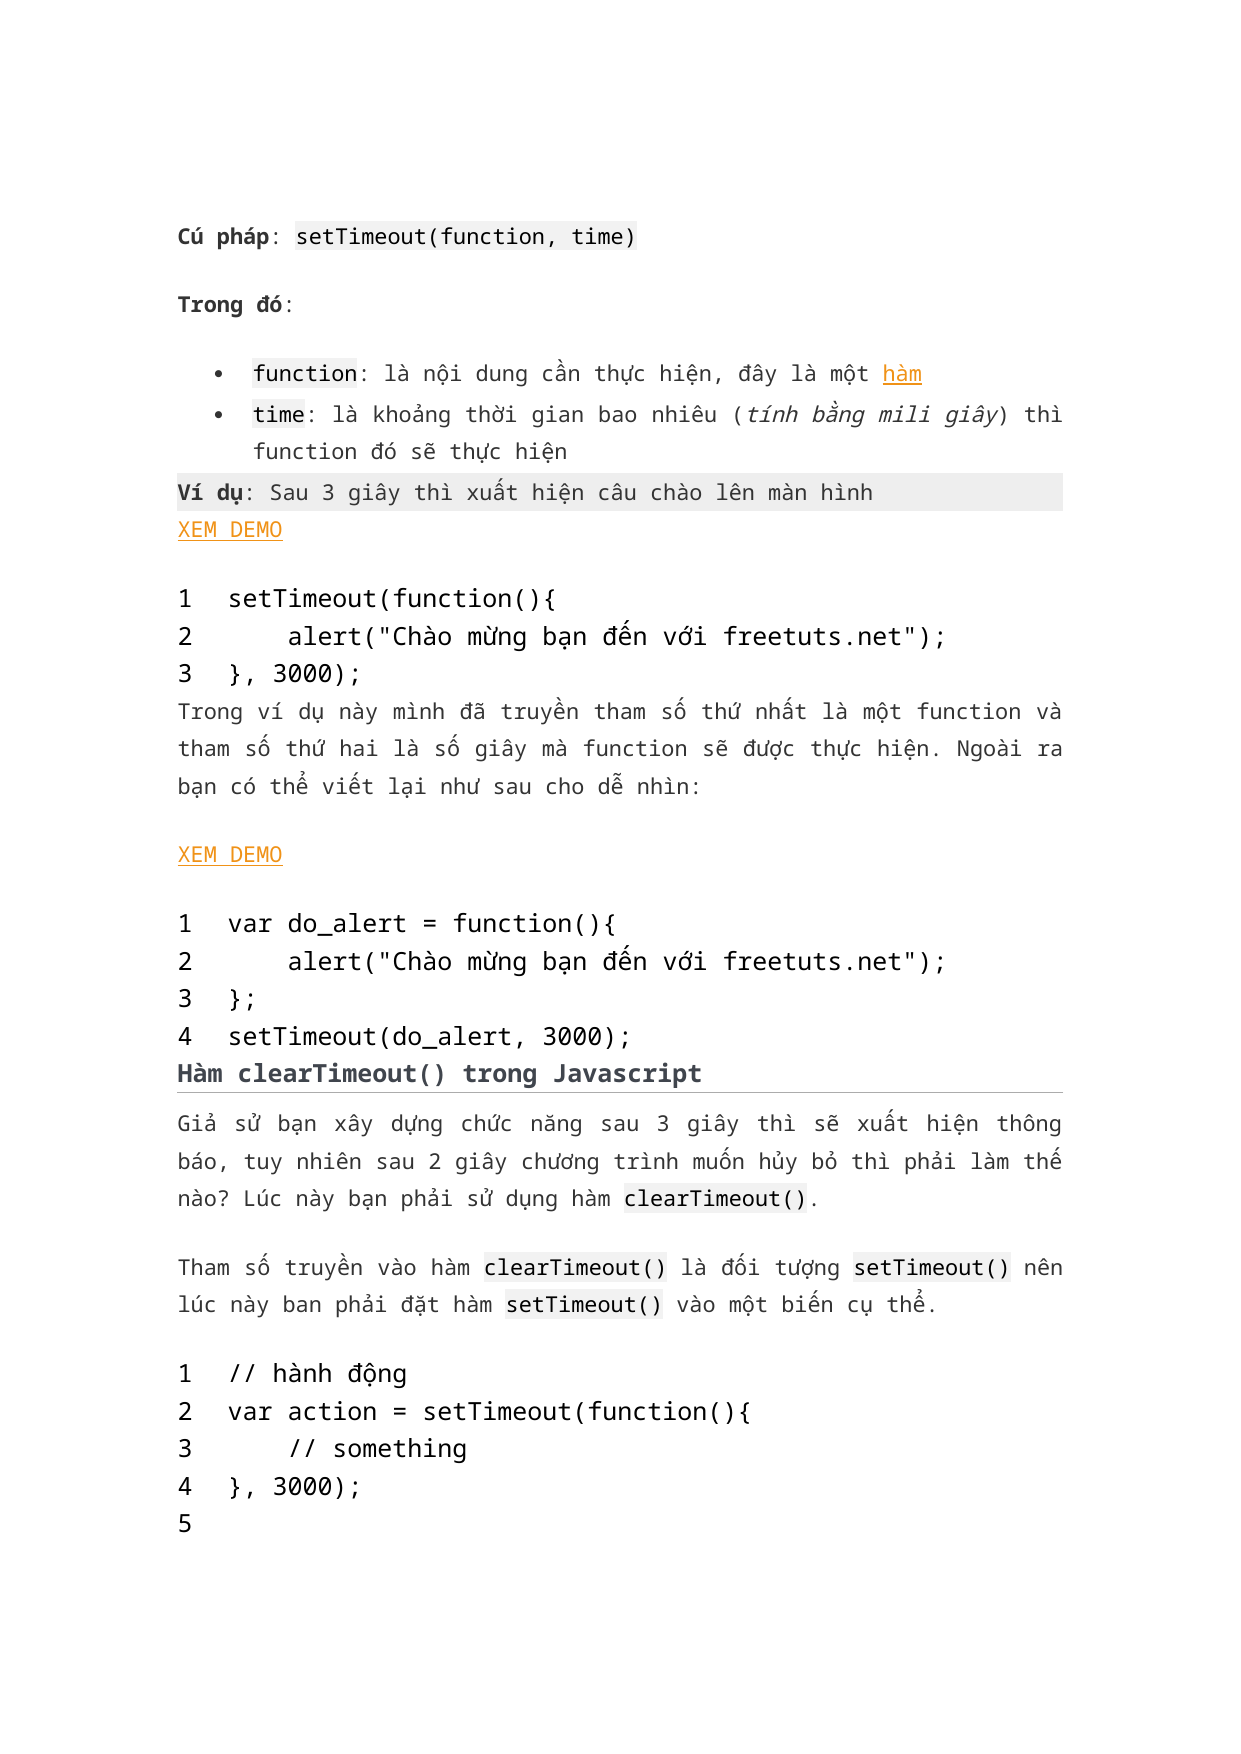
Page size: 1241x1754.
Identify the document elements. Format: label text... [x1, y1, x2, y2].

table_header // hành động var action = setTimeout(function(){ // something }, 3000); // hủy hành động clearTimeout(action); [227, 1354, 1130, 1542]
table_header 1 2 3 [177, 579, 227, 692]
list time: là khoảng thời gian bao nhiêu (tính bằng mili giây) thì function đó sẽ thực hiện [215, 395, 1063, 470]
table_header 1 2 3 4 [177, 904, 227, 1054]
text XEM DEMO [177, 511, 1063, 548]
table_header 1 2 3 4 5 6 7 [177, 1354, 227, 1542]
text Cú pháp: setTimeout(function, time) [177, 217, 1063, 254]
table_header setTimeout(function(){ alert("Chào mừng bạn đến với freetuts.net"); }, 3000); [227, 579, 1130, 692]
text Ví dụ: Sau 3 giây thì xuất hiện câu chào lên màn hình [177, 473, 1063, 511]
text Tham số truyền vào hàm clearTimeout() là đối tượng setTimeout() nên lúc này ban phải đặt hàm setTimeout() vào một biến cụ thể. [177, 1248, 1063, 1323]
text Trong ví dụ này mình đã truyền tham số thứ nhất là một function và tham số thứ hai là số giây mà function sẽ được thực hiện. Ngoài ra bạn có thể viết lại như sau cho dễ nhìn: [177, 692, 1063, 804]
text Hàm clearTimeout() trong Javascript [177, 1054, 1063, 1092]
list function: là nội dung cần thực hiện, đây là một hàm [215, 354, 1063, 392]
text Giả sử bạn xây dựng chức năng sau 3 giây thì sẽ xuất hiện thông báo, tuy nhiên sau 2 giây chương trình muốn hủy bỏ thì phải làm thế nào? Lúc này bạn phải sử dụng hàm clearTimeout(). [177, 1104, 1063, 1217]
table_header var do_alert = function(){ alert("Chào mừng bạn đến với freetuts.net"); }; setTimeout(do_alert, 3000); [227, 904, 1130, 1054]
text XEM DEMO [177, 836, 1063, 873]
text Trong đó: [177, 286, 1063, 323]
